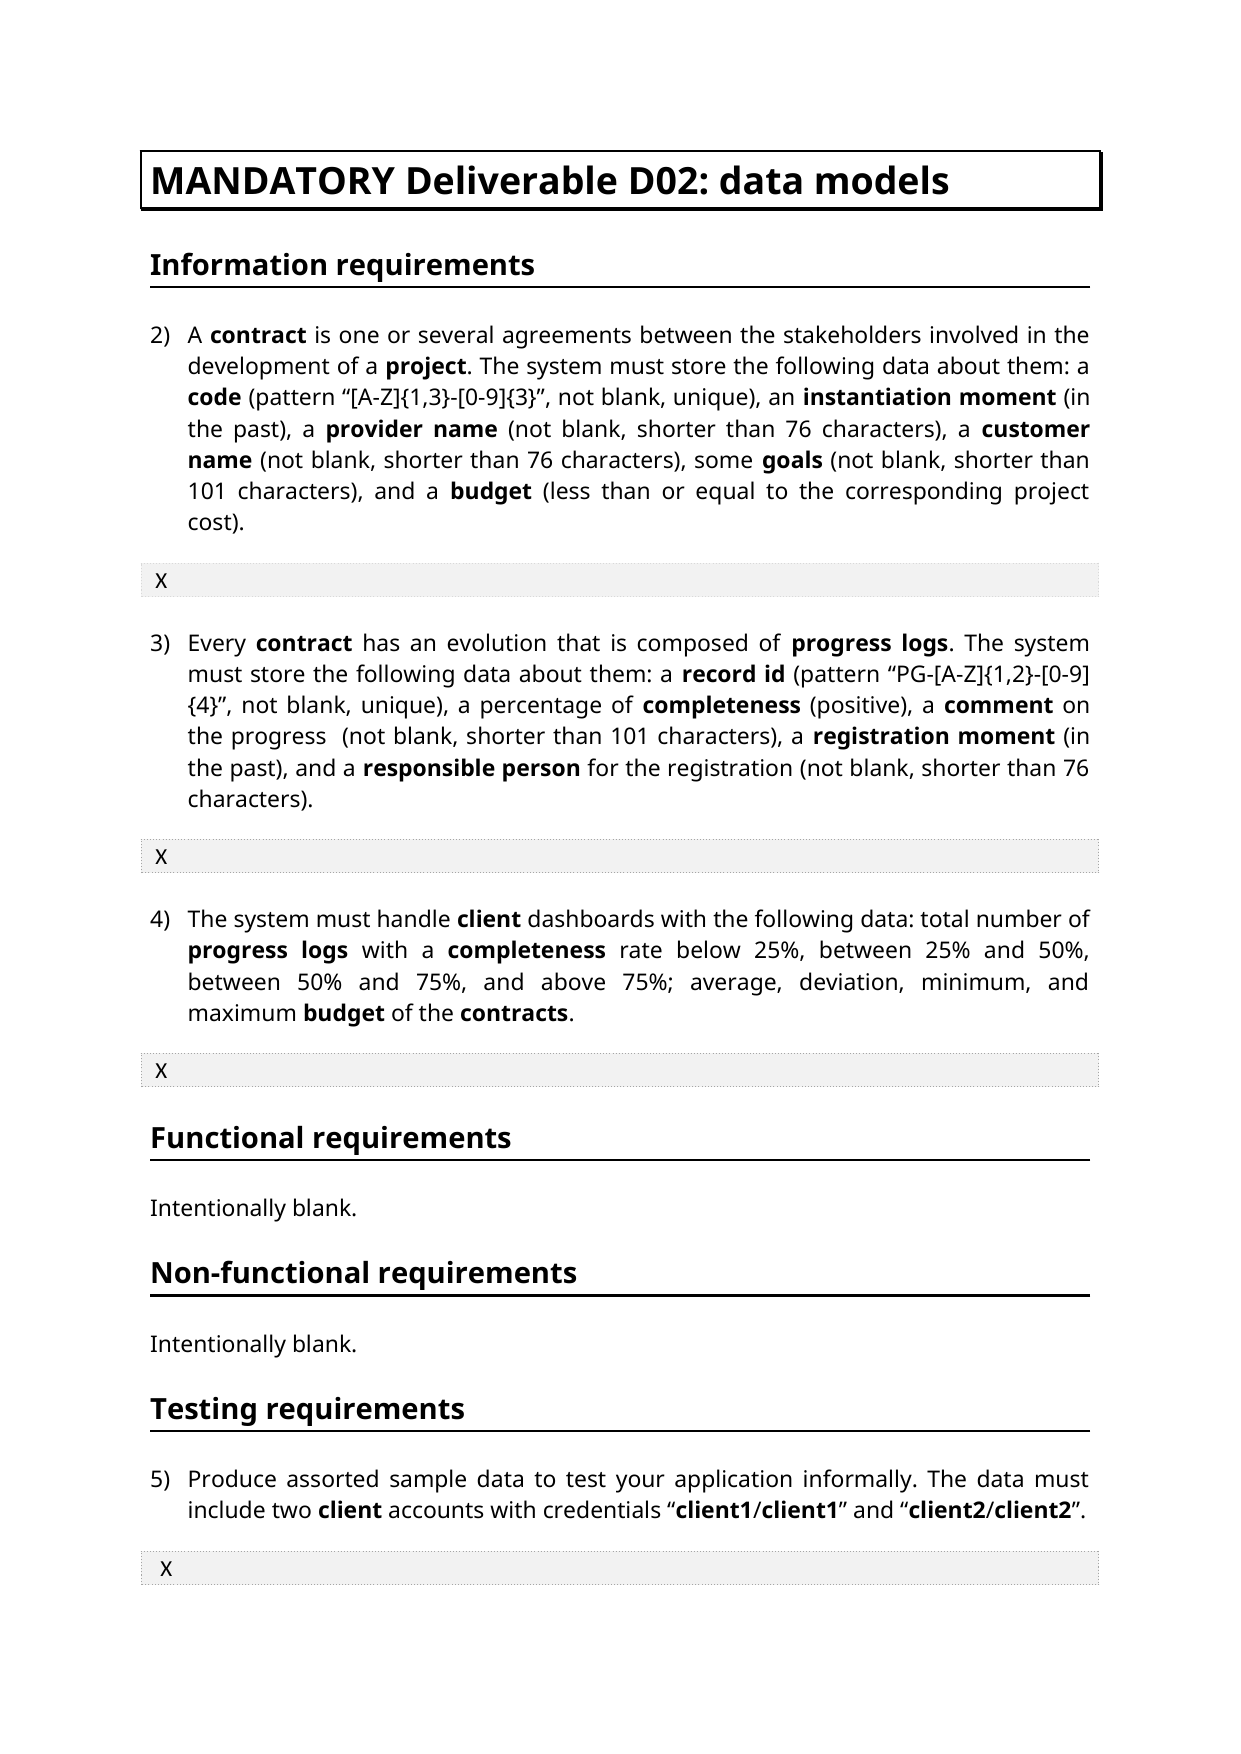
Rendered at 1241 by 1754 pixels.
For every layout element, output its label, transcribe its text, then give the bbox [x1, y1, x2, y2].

list A contract is one or several agreements between the stakeholders involved in the development of a project. The system must store the following data about them: a code (pattern “[A-Z]{1,3}-[0-9]{3}”, not blank, unique), an instantiation moment (in the past), a provider name (not blank, shorter than 76 characters), a customer name (not blank, shorter than 76 characters), some goals (not blank, shorter than 101 characters), and a budget (less than or equal to the corresponding project cost). [150, 319, 1090, 538]
list Every contract has an evolution that is composed of progress logs. The system must store the following data about them: a record id (pattern “PG-[A-Z]{1,2}-[0-9]{4}”, not blank, unique), a percentage of completeness (positive), a comment on the progress (not blank, shorter than 101 characters), a registration moment (in the past), and a responsible person for the registration (not blank, shorter than 76 characters). [150, 627, 1090, 814]
list Produce assorted sample data to test your application informally. The data must include two client accounts with credentials “client1/client1” and “client2/client2”. [150, 1463, 1090, 1526]
text Intentionally blank. [150, 1327, 1090, 1359]
text Intentionally blank. [150, 1192, 1090, 1223]
subtitle Non-functional requirements [150, 1253, 1090, 1294]
subtitle Functional requirements [150, 1117, 1090, 1159]
subtitle MANDATORY Deliverable D02: data models [142, 152, 1099, 207]
subtitle Information requirements [150, 244, 1090, 286]
subtitle Testing requirements [150, 1388, 1090, 1430]
list The system must handle client dashboards with the following data: total number of progress logs with a completeness rate below 25%, between 25% and 50%, between 50% and 75%, and above 75%; average, deviation, minimum, and maximum budget of the contracts. [150, 903, 1090, 1028]
